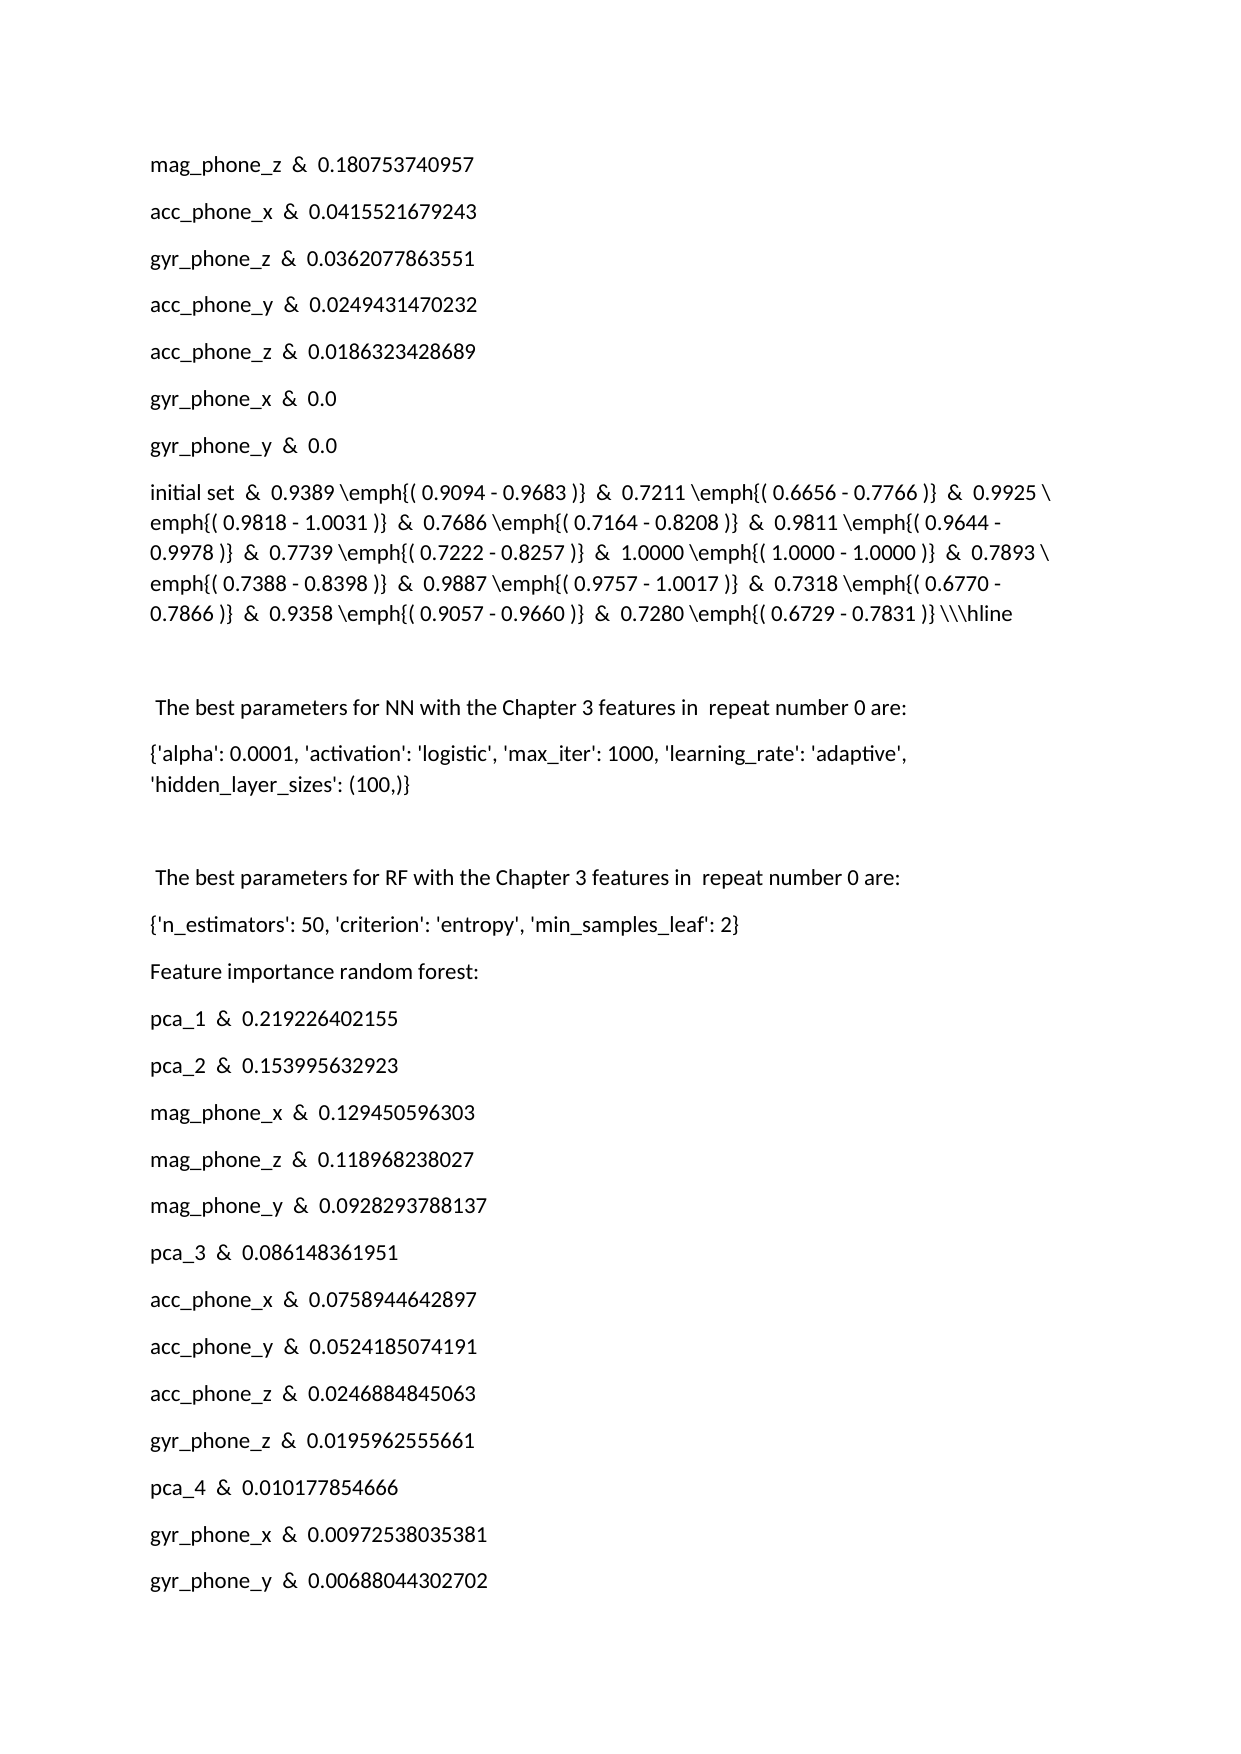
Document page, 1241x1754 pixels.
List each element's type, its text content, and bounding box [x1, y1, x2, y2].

text pca_2 & 0.153995632923 [150, 1051, 1090, 1079]
text pca_1 & 0.219226402155 [150, 1004, 1090, 1032]
text The best parameters for NN with the Chapter 3 features in repeat number 0 are: [150, 693, 1090, 721]
text pca_4 & 0.010177854666 [150, 1473, 1090, 1501]
text gyr_phone_x & 0.00972538035381 [150, 1520, 1090, 1548]
text pca_3 & 0.086148361951 [150, 1238, 1090, 1267]
text acc_phone_y & 0.0524185074191 [150, 1332, 1090, 1360]
text initial set & 0.9389 \emph{( 0.9094 - 0.9683 )} & 0.7211 \emph{( 0.6656 - 0.7766 )} & 0.9925 \emph{( 0.9818 - 1.0031 )} & 0.7686 \emph{( 0.7164 - 0.8208 )} & 0.9811 \emph{( 0.9644 - 0.9978 )} & 0.7739 \emph{( 0.7222 - 0.8257 )} & 1.0000 \emph{( 1.0000 - 1.0000 )} & 0.7893 \emph{( 0.7388 - 0.8398 )} & 0.9887 \emph{( 0.9757 - 1.0017 )} & 0.7318 \emph{( 0.6770 - 0.7866 )} & 0.9358 \emph{( 0.9057 - 0.9660 )} & 0.7280 \emph{( 0.6729 - 0.7831 )} \\\hline [150, 478, 1090, 627]
text mag_phone_x & 0.129450596303 [150, 1098, 1090, 1126]
text acc_phone_z & 0.0246884845063 [150, 1379, 1090, 1407]
text gyr_phone_y & 0.00688044302702 [150, 1567, 1090, 1595]
text mag_phone_z & 0.118968238027 [150, 1145, 1090, 1173]
text The best parameters for RF with the Chapter 3 features in repeat number 0 are: [150, 863, 1090, 892]
text gyr_phone_y & 0.0 [150, 431, 1090, 459]
text gyr_phone_x & 0.0 [150, 384, 1090, 412]
text Feature importance random forest: [150, 957, 1090, 985]
text {'alpha': 0.0001, 'activation': 'logistic', 'max_iter': 1000, 'learning_rate': 'adaptive', 'hidden_layer_sizes': (100,)} [150, 739, 1090, 798]
text acc_phone_x & 0.0758944642897 [150, 1285, 1090, 1313]
text mag_phone_y & 0.0928293788137 [150, 1192, 1090, 1220]
text acc_phone_z & 0.0186323428689 [150, 337, 1090, 366]
text gyr_phone_z & 0.0195962555661 [150, 1426, 1090, 1454]
text mag_phone_z & 0.180753740957 [150, 150, 1090, 178]
text acc_phone_x & 0.0415521679243 [150, 197, 1090, 225]
text gyr_phone_z & 0.0362077863551 [150, 244, 1090, 272]
text acc_phone_y & 0.0249431470232 [150, 291, 1090, 319]
text {'n_estimators': 50, 'criterion': 'entropy', 'min_samples_leaf': 2} [150, 910, 1090, 938]
